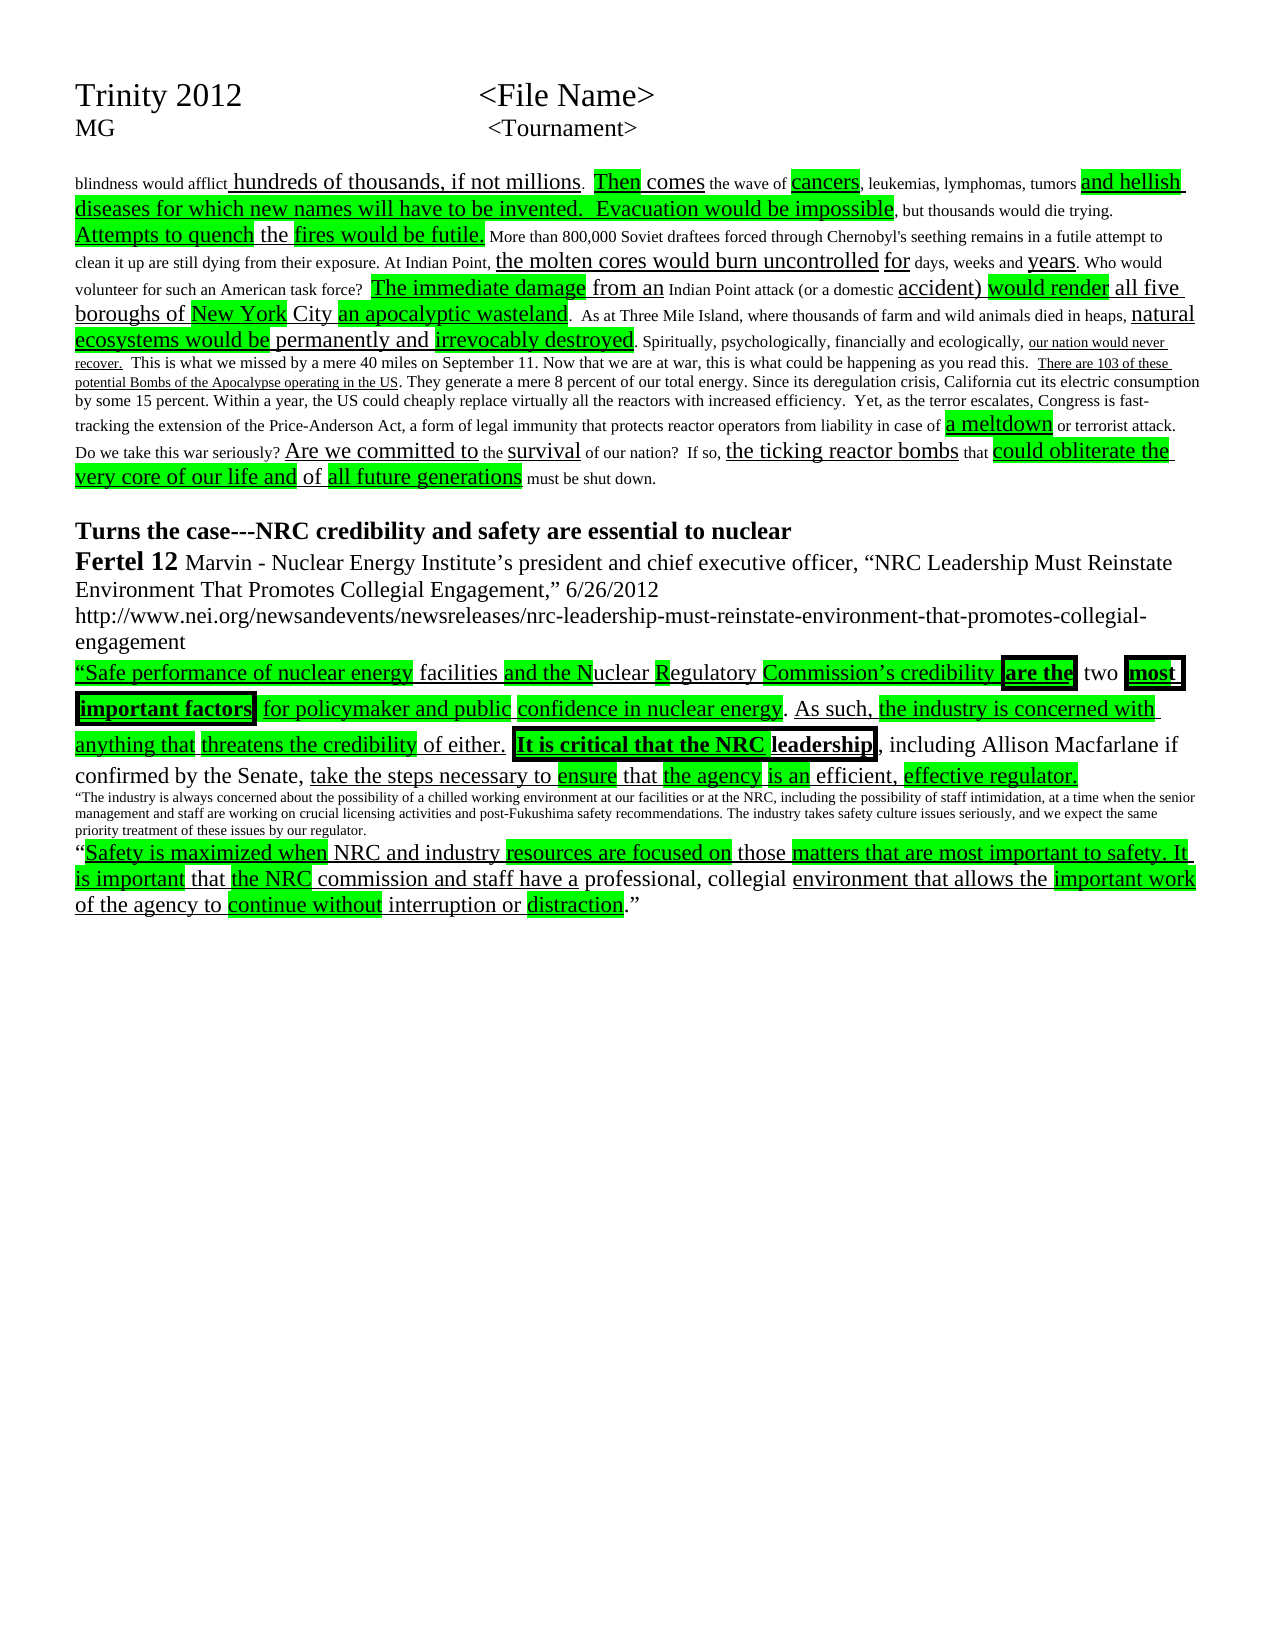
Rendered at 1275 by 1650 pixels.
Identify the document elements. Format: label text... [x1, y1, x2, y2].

text http://www.nei.org/newsandevents/newsreleases/nrc-leadership-must-reinstate-environment-that-promotes-collegial-engagement [75, 602, 1200, 655]
text “The industry is always concerned about the possibility of a chilled working environment at our facilities or at the NRC, including the possibility of staff intimidation, at a time when the senior management and staff are working on crucial licensing activities and post-Fukushima safety recommendations. The industry takes safety culture issues seriously, and we expect the same priority treatment of these issues by our regulator. [75, 788, 1200, 839]
text Fertel 12 Marvin - Nuclear Energy Institute’s president and chief executive officer, “NRC Leadership Must Reinstate Environment That Promotes Collegial Engagement,” 6/26/2012 [75, 544, 1200, 602]
text “Safety is maximized when NRC and industry resources are focused on those matters that are most important to safety. It is important that the NRC commission and staff have a professional, collegial environment that allows the important work of the agency to continue without interruption or distraction.” [312, 839, 1200, 918]
text “Safe performance of nuclear energy facilities and the Nuclear Regulatory Commission’s credibility are the two most important factors for policymaker and public confidence in nuclear energy. As such, the industry is concerned with anything that threatens the credibility of either. It is critical that the NRC leadership, including Allison Macfarlane if confirmed by the Senate, take the steps necessary to ensure that the agency is an efficient, effective regulator. [75, 655, 1200, 788]
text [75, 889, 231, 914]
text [75, 168, 1200, 489]
text Turns the case---NRC credibility and safety are essential to nuclear [75, 516, 1200, 544]
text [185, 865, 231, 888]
